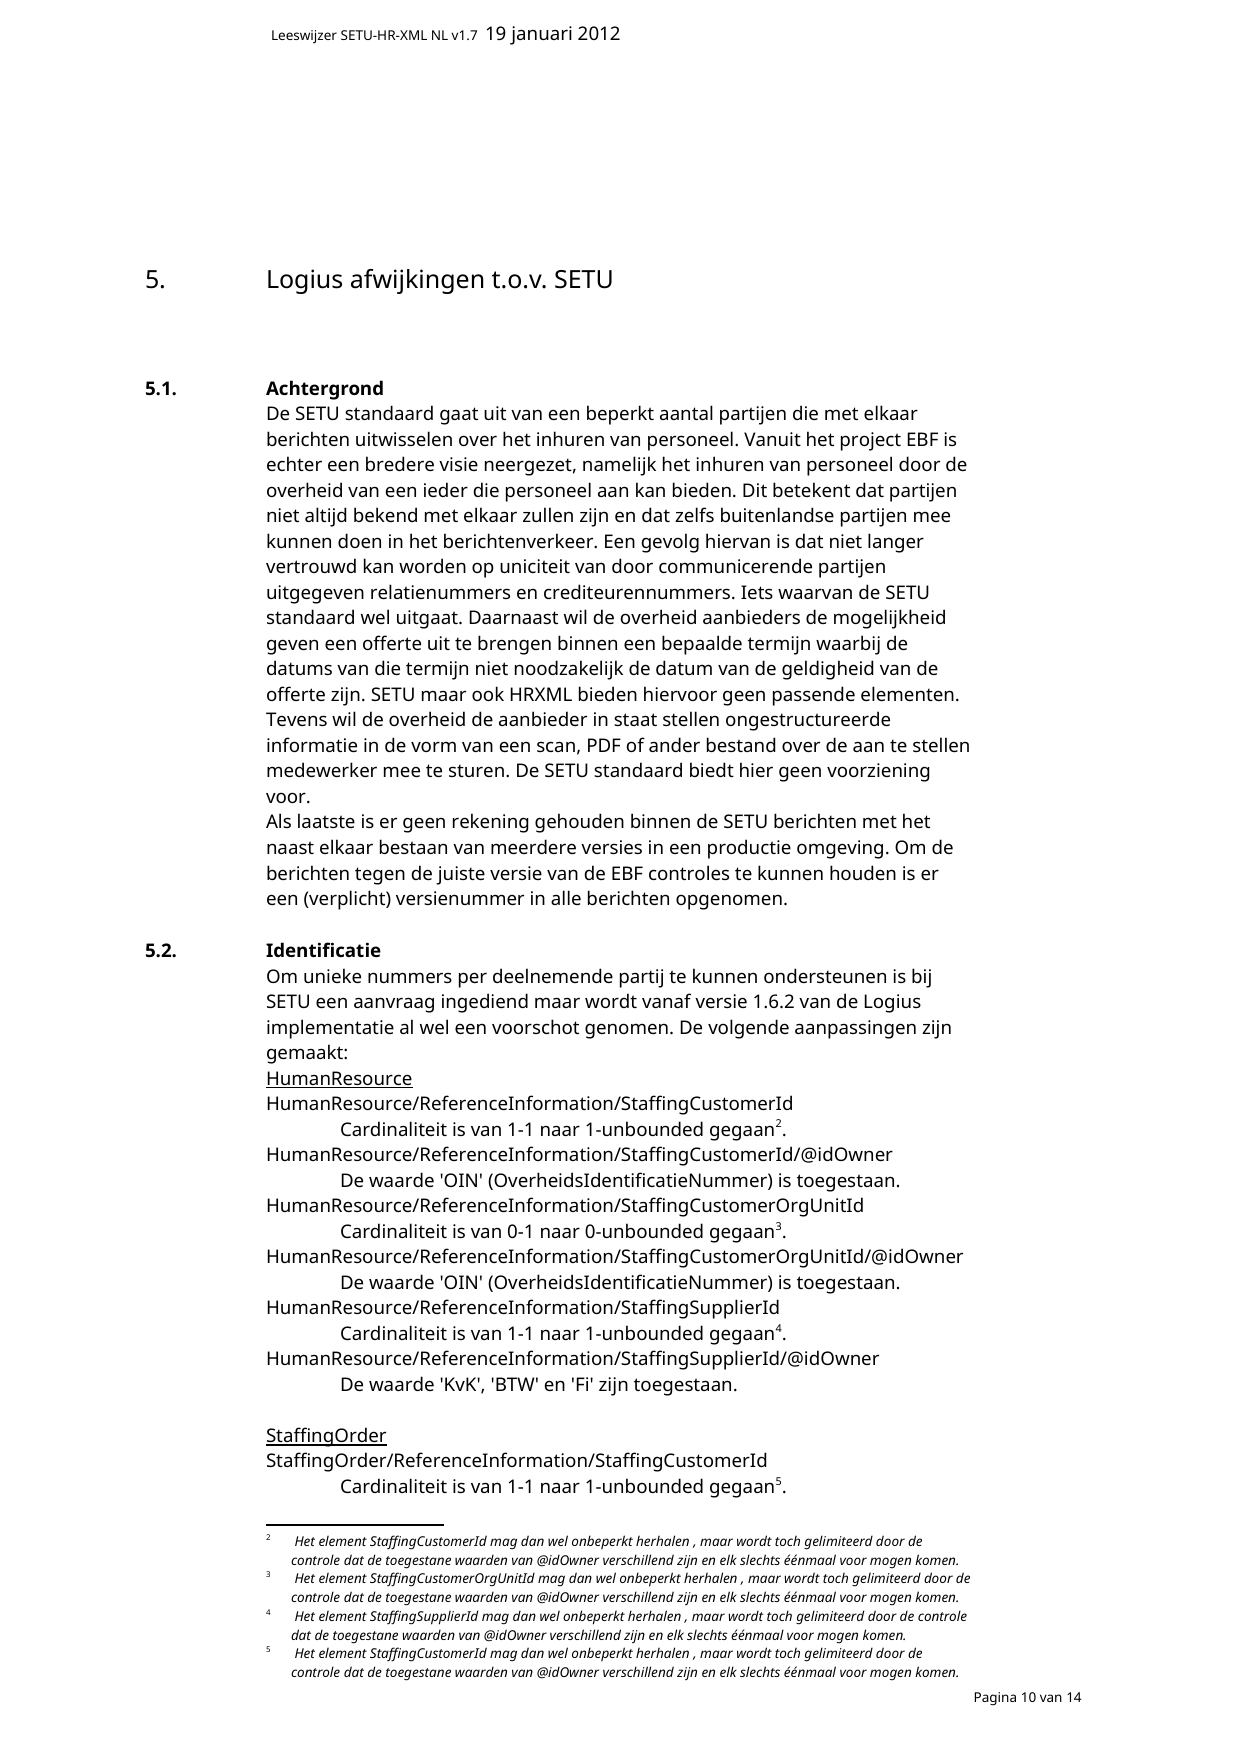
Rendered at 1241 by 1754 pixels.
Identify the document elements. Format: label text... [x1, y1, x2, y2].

text Cardinaliteit is van 1-1 naar 1-unbounded gegaan. [266, 1116, 974, 1142]
subtitle Achtergrond [145, 369, 974, 400]
text De waarde 'OIN' (OverheidsIdentificatieNummer) is toegestaan. [266, 1167, 974, 1193]
subtitle Identificatie [145, 932, 974, 963]
text HumanResource/ReferenceInformation/StaffingCustomerId/@idOwner [266, 1142, 974, 1167]
text Tevens wil de overheid de aanbieder in staat stellen ongestructureerde informatie in de vorm van een scan, PDF of ander bestand over de aan te stellen medewerker mee te sturen. De SETU standaard biedt hier geen voorziening voor. [266, 707, 974, 809]
text HumanResource/ReferenceInformation/StaffingSupplierId/@idOwner [266, 1346, 974, 1371]
text Cardinaliteit is van 1-1 naar 1-unbounded gegaan. [266, 1320, 974, 1346]
text De waarde 'OIN' (OverheidsIdentificatieNummer) is toegestaan. [266, 1269, 974, 1295]
text StaffingOrder/ReferenceInformation/StaffingCustomerId [266, 1448, 974, 1473]
text Cardinaliteit is van 0-1 naar 0-unbounded gegaan. [266, 1218, 974, 1244]
subtitle Logius afwijkingen t.o.v. SETU [145, 262, 974, 296]
text Als laatste is er geen rekening gehouden binnen de SETU berichten met het naast elkaar bestaan van meerdere versies in een productie omgeving. Om de berichten tegen de juiste versie van de EBF controles te kunnen houden is er een (verplicht) versienummer in alle berichten opgenomen. [266, 809, 974, 911]
text De waarde 'KvK', 'BTW' en 'Fi' zijn toegestaan. [266, 1371, 974, 1397]
text StaffingOrder [266, 1422, 974, 1448]
text HumanResource [266, 1065, 974, 1091]
text Cardinaliteit is van 1-1 naar 1-unbounded gegaan. [266, 1473, 974, 1499]
text HumanResource/ReferenceInformation/StaffingCustomerOrgUnitId [266, 1193, 974, 1218]
text Om unieke nummers per deelnemende partij te kunnen ondersteunen is bij SETU een aanvraag ingediend maar wordt vanaf versie 1.6.2 van de Logius implementatie al wel een voorschot genomen. De volgende aanpassingen zijn gemaakt: [266, 963, 974, 1065]
text De SETU standaard gaat uit van een beperkt aantal partijen die met elkaar berichten uitwisselen over het inhuren van personeel. Vanuit het project EBF is echter een bredere visie neergezet, namelijk het inhuren van personeel door de overheid van een ieder die personeel aan kan bieden. Dit betekent dat partijen niet altijd bekend met elkaar zullen zijn en dat zelfs buitenlandse partijen mee kunnen doen in het berichtenverkeer. Een gevolg hiervan is dat niet langer vertrouwd kan worden op uniciteit van door communicerende partijen uitgegeven relatienummers en crediteurennummers. Iets waarvan de SETU standaard wel uitgaat. Daarnaast wil de overheid aanbieders de mogelijkheid geven een offerte uit te brengen binnen een bepaalde termijn waarbij de datums van die termijn niet noodzakelijk de datum van de geldigheid van de offerte zijn. SETU maar ook HRXML bieden hiervoor geen passende elementen. [266, 400, 974, 707]
text HumanResource/ReferenceInformation/StaffingCustomerOrgUnitId/@idOwner [266, 1244, 974, 1269]
text HumanResource/ReferenceInformation/StaffingSupplierId [266, 1295, 974, 1320]
text HumanResource/ReferenceInformation/StaffingCustomerId [266, 1091, 974, 1116]
